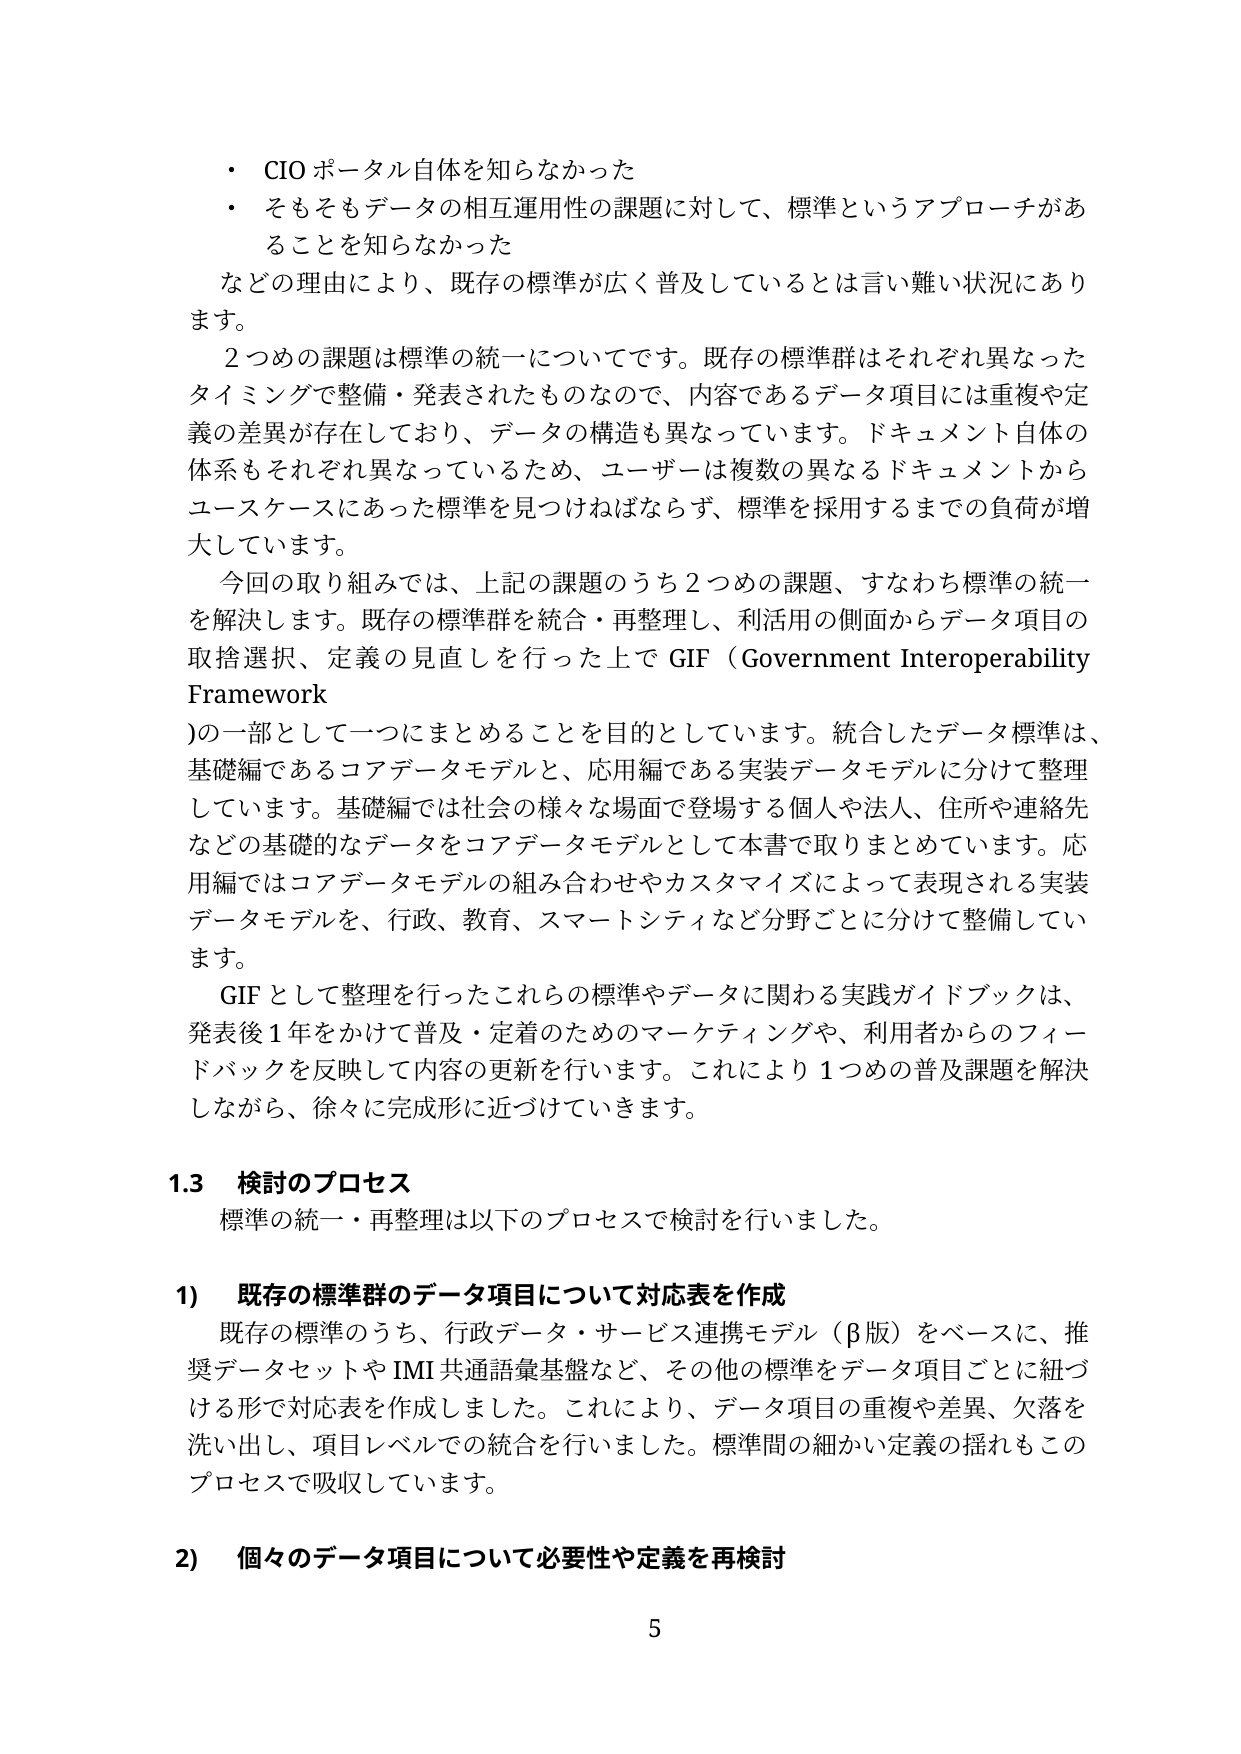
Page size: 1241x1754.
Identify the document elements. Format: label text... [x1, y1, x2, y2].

list そもそもデータの相互運用性の課題に対して、標準というアプローチがあることを知らなかった [219, 187, 1090, 262]
subtitle 検討のプロセス [168, 1162, 1090, 1200]
text ２つめの課題は標準の統一についてです。既存の標準群はそれぞれ異なったタイミングで整備・発表されたものなので、内容であるデータ項目には重複や定義の差異が存在しており、データの構造も異なっています。ドキュメント自体の体系もそれぞれ異なっているため、ユーザーは複数の異なるドキュメントからユースケースにあった標準を見つけねばならず、標準を採用するまでの負荷が増大しています。 [187, 337, 1090, 562]
list CIOポータル自体を知らなかった [219, 150, 1090, 187]
text GIFとして整理を行ったこれらの標準やデータに関わる実践ガイドブックは、発表後1年をかけて普及・定着のためのマーケティングや、利用者からのフィードバックを反映して内容の更新を行います。これにより1つめの普及課題を解決しながら、徐々に完成形に近づけていきます。 [187, 975, 1090, 1125]
text )の一部として一つにまとめることを目的としています。統合したデータ標準は、基礎編であるコアデータモデルと、応用編である実装データモデルに分けて整理しています。基礎編では社会の様々な場面で登場する個人や法人、住所や連絡先などの基礎的なデータをコアデータモデルとして本書で取りまとめています。応用編ではコアデータモデルの組み合わせやカスタマイズによって表現される実装データモデルを、行政、教育、スマートシティなど分野ごとに分けて整備しています。 [187, 712, 1090, 975]
subtitle 既存の標準群のデータ項目について対応表を作成 [175, 1275, 1090, 1312]
text などの理由により、既存の標準が広く普及しているとは言い難い状況にあります。 [187, 262, 1090, 337]
text 既存の標準のうち、行政データ・サービス連携モデル（β版）をベースに、推奨データセットやIMI共通語彙基盤など、その他の標準をデータ項目ごとに紐づける形で対応表を作成しました。これにより、データ項目の重複や差異、欠落を洗い出し、項目レベルでの統合を行いました。標準間の細かい定義の揺れもこのプロセスで吸収しています。 [187, 1312, 1090, 1500]
text 標準の統一・再整理は以下のプロセスで検討を行いました。 [187, 1200, 1090, 1237]
subtitle 個々のデータ項目について必要性や定義を再検討 [175, 1537, 1090, 1575]
text 今回の取り組みでは、上記の課題のうち２つめの課題、すなわち標準の統一を解決します。既存の標準群を統合・再整理し、利活用の側面からデータ項目の取捨選択、定義の見直しを行った上でGIF（Government Interoperability Framework [187, 562, 1090, 712]
